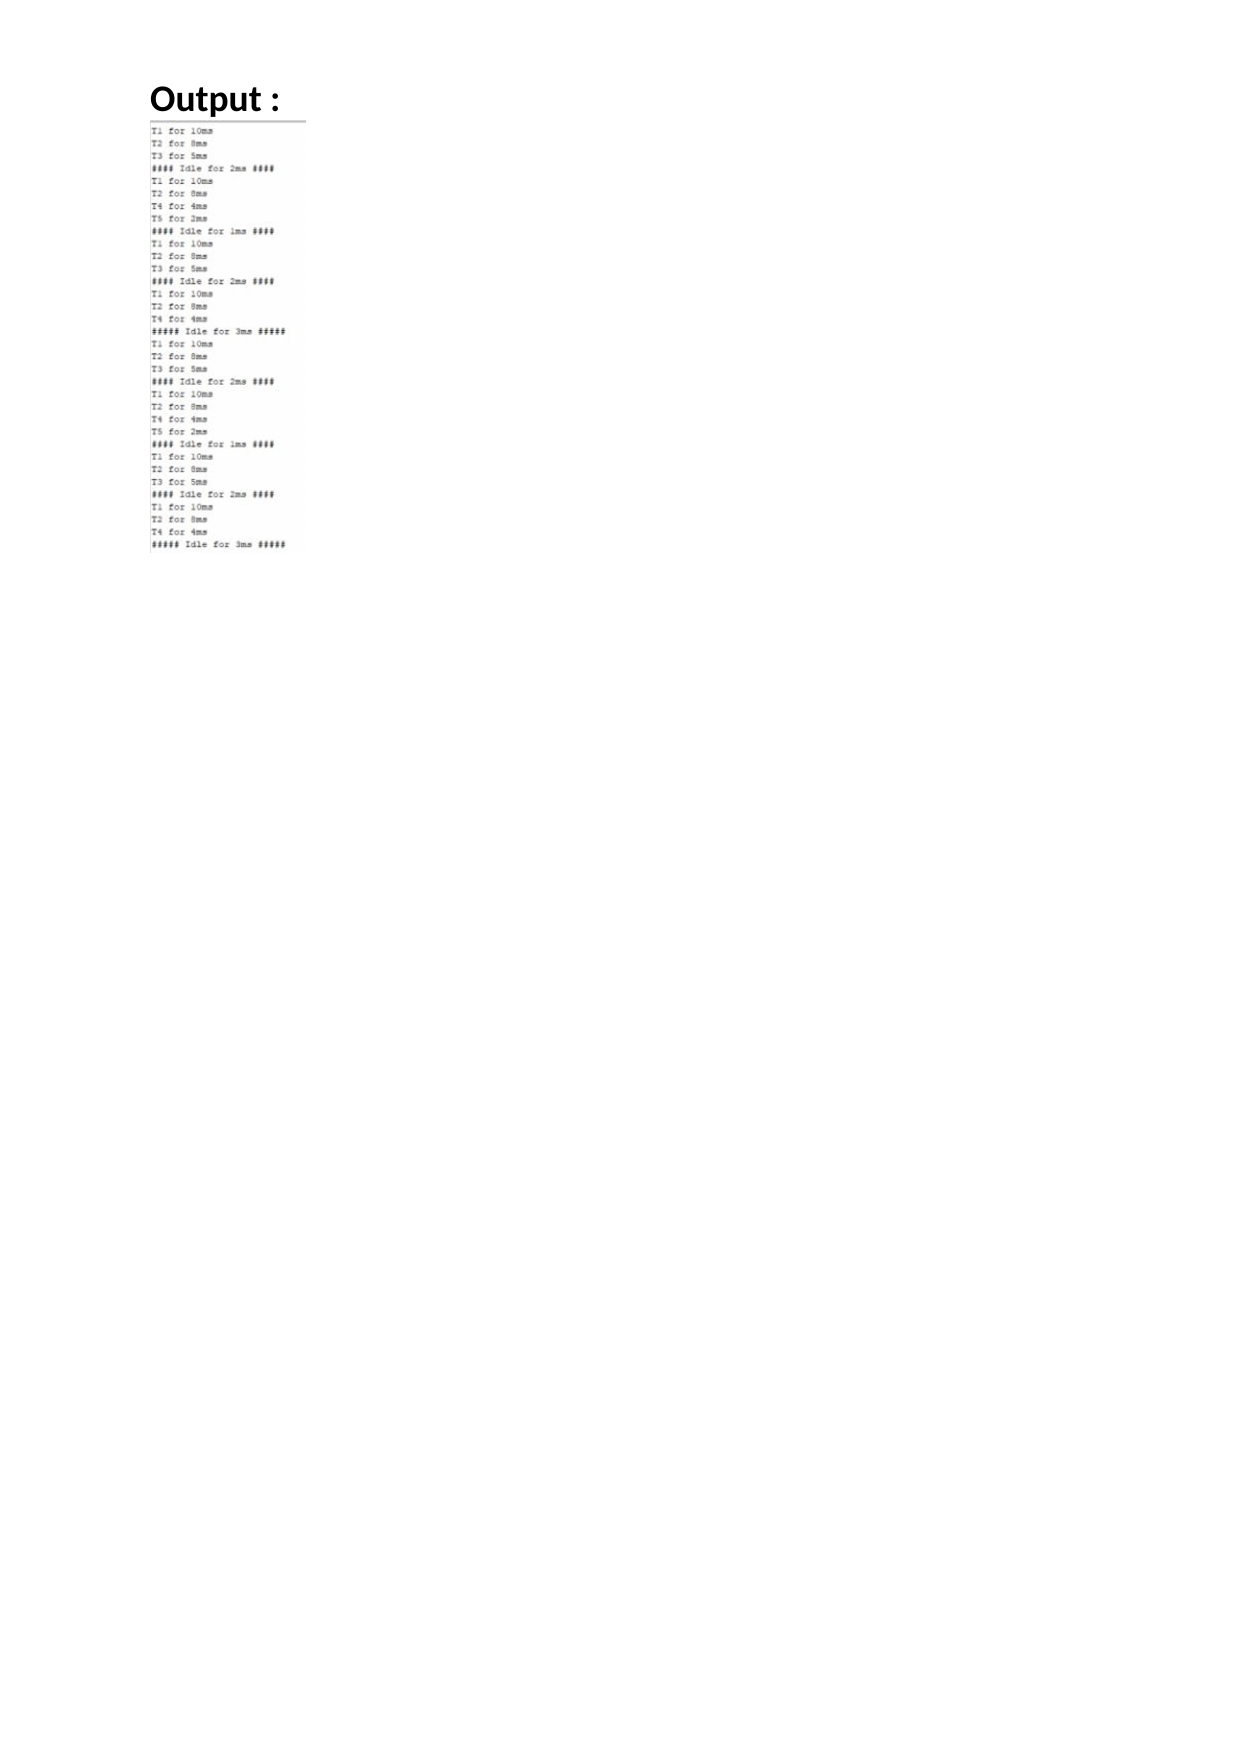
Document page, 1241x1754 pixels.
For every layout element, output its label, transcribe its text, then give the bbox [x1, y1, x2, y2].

text Output : [150, 75, 1090, 121]
picture [150, 120, 307, 553]
